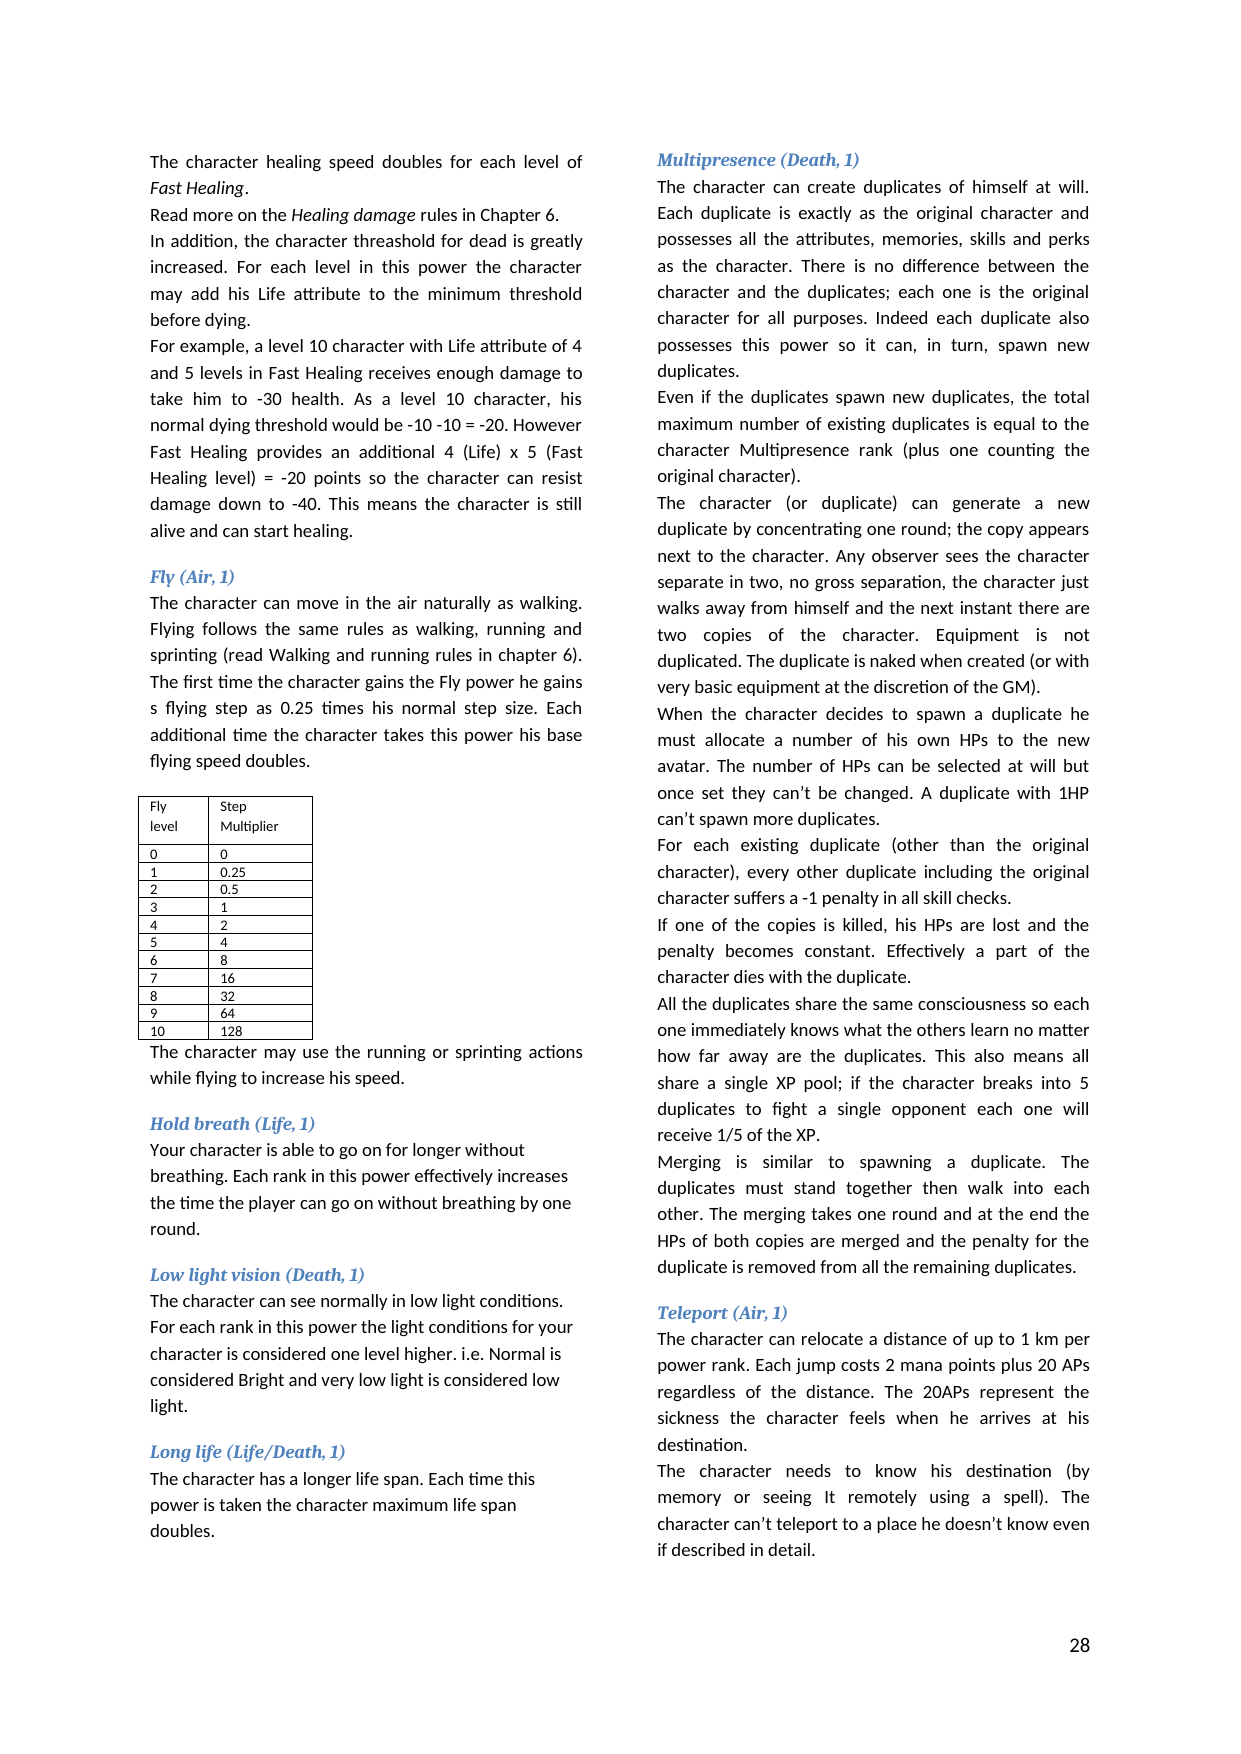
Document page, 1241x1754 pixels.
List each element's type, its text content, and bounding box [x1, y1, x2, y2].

text For each existing duplicate (other than the original character), every other duplicate including the original character suffers a -1 penalty in all skill checks. [657, 834, 1090, 909]
table_cell 3 [139, 898, 208, 915]
text All the duplicates share the same consciousness so each one immediately knows what the others learn no matter how far away are the duplicates. This also means all share a single XP pool; if the character breaks into 5 duplicates to fight a single opponent each one will receive 1/5 of the XP. [657, 992, 1090, 1146]
text Even if the duplicates spawn new duplicates, the total maximum number of existing duplicates is equal to the character Multipresence rank (plus one counting the original character). [657, 386, 1090, 488]
table_cell 1 [139, 863, 208, 879]
table_cell 64 [209, 1005, 312, 1021]
table_cell 8 [139, 987, 208, 1003]
table_cell 7 [139, 969, 208, 986]
text The character healing speed doubles for each level of Fast Healing. [150, 150, 583, 199]
table_cell 0 [209, 845, 312, 862]
table_cell 5 [139, 934, 208, 950]
table_cell 0.25 [209, 863, 312, 879]
text Read more on the Healing damage rules in Chapter 6. [150, 203, 583, 226]
text Your character is able to go on for longer without breathing. Each rank in this power effectively increases the time the player can go on without breathing by one round. [150, 1138, 583, 1240]
text When the character decides to spawn a duplicate he must allocate a number of his own HPs to the new avatar. The number of HPs can be selected at will but once set they can’t be changed. A duplicate with 1HP can’t spawn more duplicates. [657, 702, 1090, 830]
subtitle Low light vision (Death, 1) [150, 1264, 583, 1286]
table_cell 2 [209, 916, 312, 933]
table_cell 4 [209, 934, 312, 950]
table_cell 32 [209, 987, 312, 1003]
table_cell 0.5 [209, 881, 312, 897]
text If one of the copies is killed, his HPs are lost and the penalty becomes constant. Effectively a part of the character dies with the duplicate. [657, 913, 1090, 988]
table_cell 0 [139, 845, 208, 862]
text The character can move in the air naturally as walking. Flying follows the same rules as walking, running and sprinting (read Walking and running rules in chapter 6). The first time the character gains the Fly power he gains s flying step as 0.25 times his normal step size. Each additional time the character takes this power his base flying speed doubles. [150, 591, 583, 772]
text The character may use the running or sprinting actions while flying to increase his speed. [150, 1040, 583, 1089]
table_cell 9 [139, 1005, 208, 1021]
table_cell 8 [209, 951, 312, 968]
table_cell 128 [209, 1022, 312, 1039]
table_cell 1 [209, 898, 312, 915]
text The character needs to know his destination (by memory or seeing It remotely using a spell). The character can’t teleport to a place he doesn’t know even if described in detail. [657, 1459, 1090, 1561]
text The character (or duplicate) can generate a new duplicate by concentrating one round; the copy appears next to the character. Any observer sees the character separate in two, no gross separation, the character just walks away from himself and the next instant there are two copies of the character. Equipment is not duplicated. The duplicate is naked when created (or with very basic equipment at the discretion of the GM). [657, 491, 1090, 698]
table_cell 10 [139, 1022, 208, 1039]
subtitle Multipresence (Death, 1) [657, 150, 1090, 172]
table_header Fly level [139, 797, 208, 844]
table_cell 16 [209, 969, 312, 986]
text For example, a level 10 character with Life attribute of 4 and 5 levels in Fast Healing receives enough damage to take him to -30 health. As a level 10 character, his normal dying threshold would be -10 -10 = -20. However Fast Healing provides an additional 4 (Life) x 5 (Fast Healing level) = -20 points so the character can resist damage down to -40. This means the character is still alive and can start healing. [150, 334, 583, 542]
subtitle Hold breath (Life, 1) [150, 1113, 583, 1135]
text Merging is similar to spawning a duplicate. The duplicates must stand together then walk into each other. The merging takes one round and at the end the HPs of both copies are merged and the penalty for the duplicate is removed from all the remaining duplicates. [657, 1150, 1090, 1278]
table_cell 2 [139, 881, 208, 897]
table_cell 4 [139, 916, 208, 933]
text The character can see normally in low light conditions. For each rank in this power the light conditions for your character is considered one level higher. i.e. Normal is considered Bright and very low light is considered low light. [150, 1289, 583, 1418]
subtitle Teleport (Air, 1) [657, 1302, 1090, 1324]
text The character has a longer life span. Each time this power is taken the character maximum life span doubles. [150, 1467, 583, 1542]
text In addition, the character threashold for dead is greatly increased. For each level in this power the character may add his Life attribute to the minimum threshold before dying. [150, 229, 583, 331]
text The character can relocate a distance of up to 1 km per power rank. Each jump costs 2 mana points plus 20 APs regardless of the distance. The 20APs represent the sickness the character feels when he arrives at his destination. [657, 1327, 1090, 1456]
table_cell 6 [139, 951, 208, 968]
table_header Step Multiplier [209, 797, 312, 844]
subtitle Fly (Air, 1) [150, 566, 583, 588]
subtitle Long life (Life/Death, 1) [150, 1442, 583, 1463]
text The character can create duplicates of himself at will. Each duplicate is exactly as the original character and possesses all the attributes, memories, skills and perks as the character. There is no difference between the character and the duplicates; each one is the original character for all purposes. Indeed each duplicate also possesses this power so it can, in turn, spawn new duplicates. [657, 175, 1090, 382]
